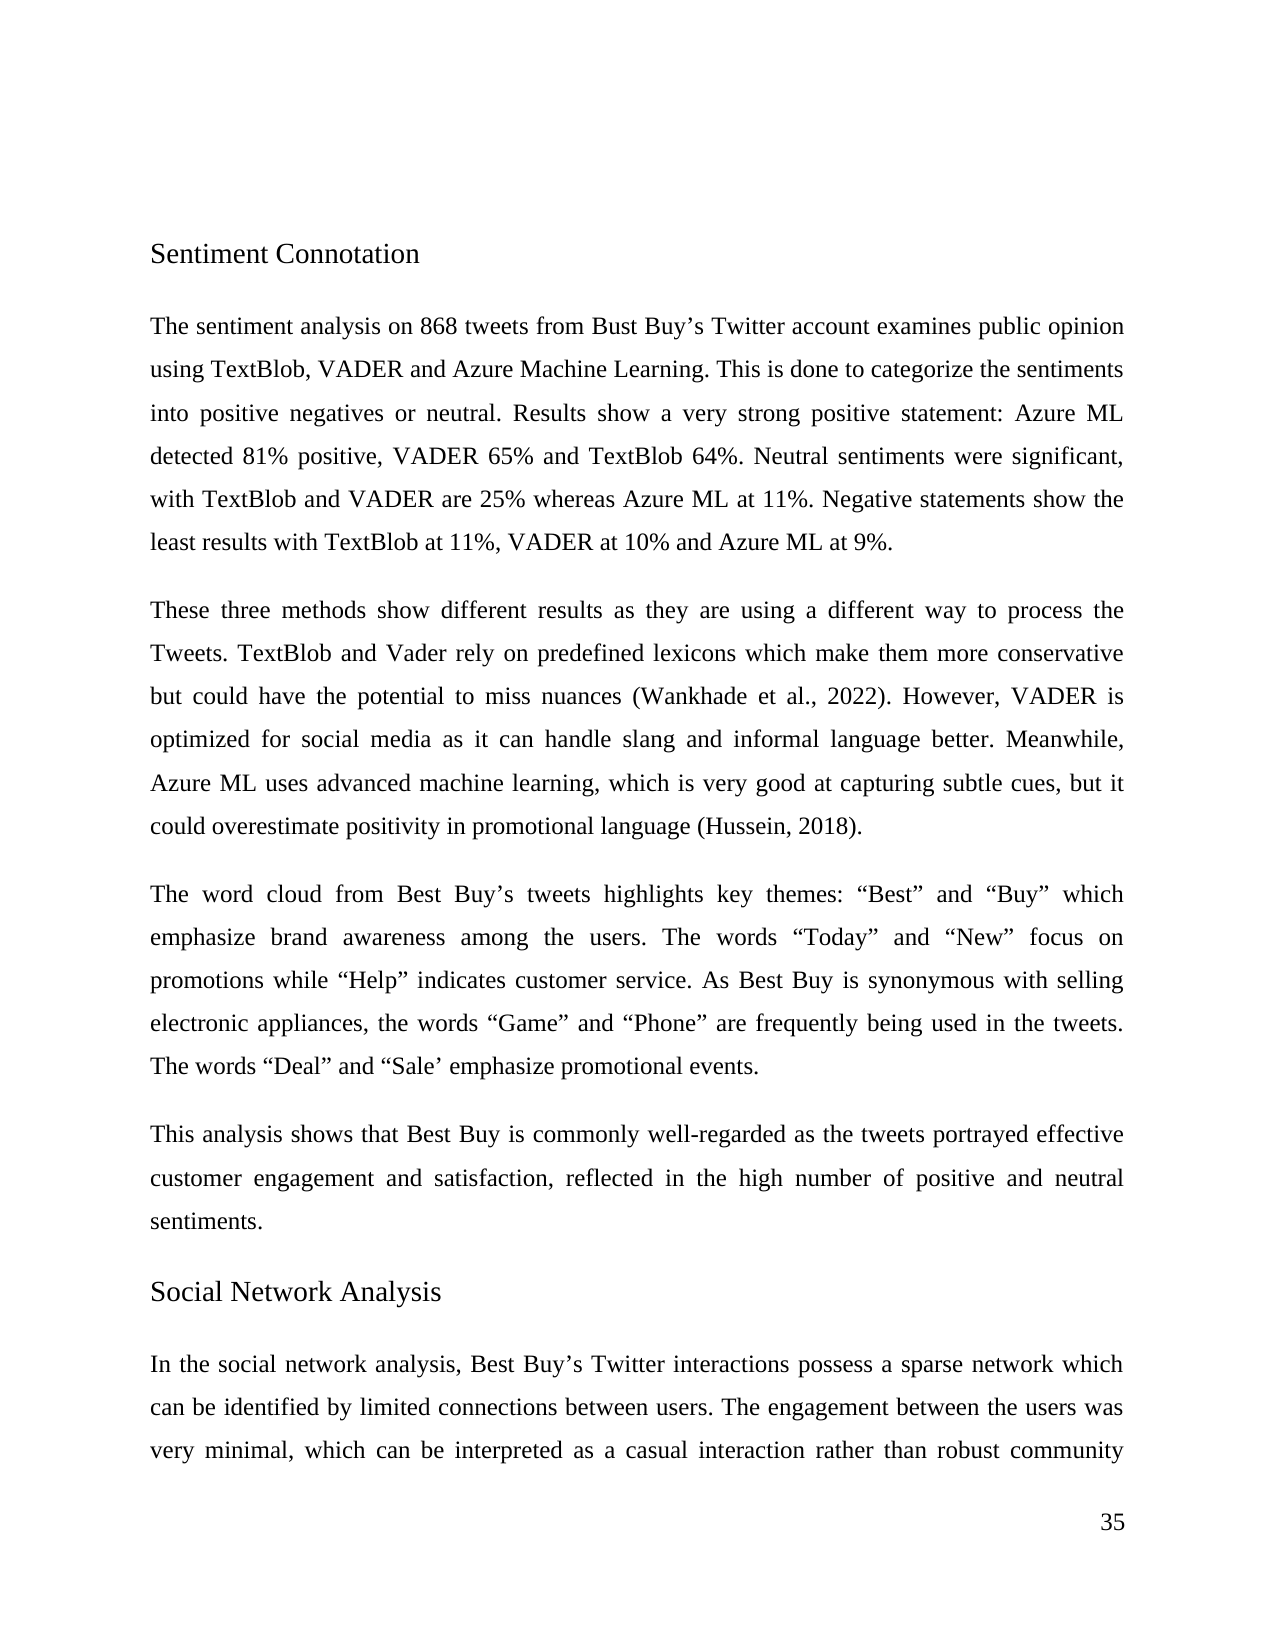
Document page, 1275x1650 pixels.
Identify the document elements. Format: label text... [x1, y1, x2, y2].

text These three methods show different results as they are using a different way to process the Tweets. TextBlob and Vader rely on predefined lexicons which make them more conservative but could have the potential to miss nuances (Wankhade et al., 2022). However, VADER is optimized for social media as it can handle slang and informal language better. Meanwhile, Azure ML uses advanced machine learning, which is very good at capturing subtle cues, but it could overestimate positivity in promotional language (Hussein, 2018). [150, 595, 1125, 839]
text The word cloud from Best Buy’s tweets highlights key themes: “Best” and “Buy” which emphasize brand awareness among the users. The words “Today” and “New” focus on promotions while “Help” indicates customer service. As Best Buy is synonymous with selling electronic appliances, the words “Game” and “Phone” are frequently being used in the tweets. The words “Deal” and “Sale’ emphasize promotional events. [150, 879, 1125, 1080]
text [150, 1349, 1125, 1464]
subtitle Social Network Analysis [150, 1274, 1125, 1307]
subtitle Sentiment Connotation [150, 236, 1125, 270]
text This analysis shows that Best Buy is commonly well-regarded as the tweets portrayed effective customer engagement and satisfaction, reflected in the high number of positive and neutral sentiments. [150, 1119, 1125, 1234]
text The sentiment analysis on 868 tweets from Bust Buy’s Twitter account examines public opinion using TextBlob, VADER and Azure Machine Learning. This is done to categorize the sentiments into positive negatives or neutral. Results show a very strong positive statement: Azure ML detected 81% positive, VADER 65% and TextBlob 64%. Neutral sentiments were significant, with TextBlob and VADER are 25% whereas Azure ML at 11%. Negative statements show the least results with TextBlob at 11%, VADER at 10% and Azure ML at 9%. [150, 311, 1125, 556]
